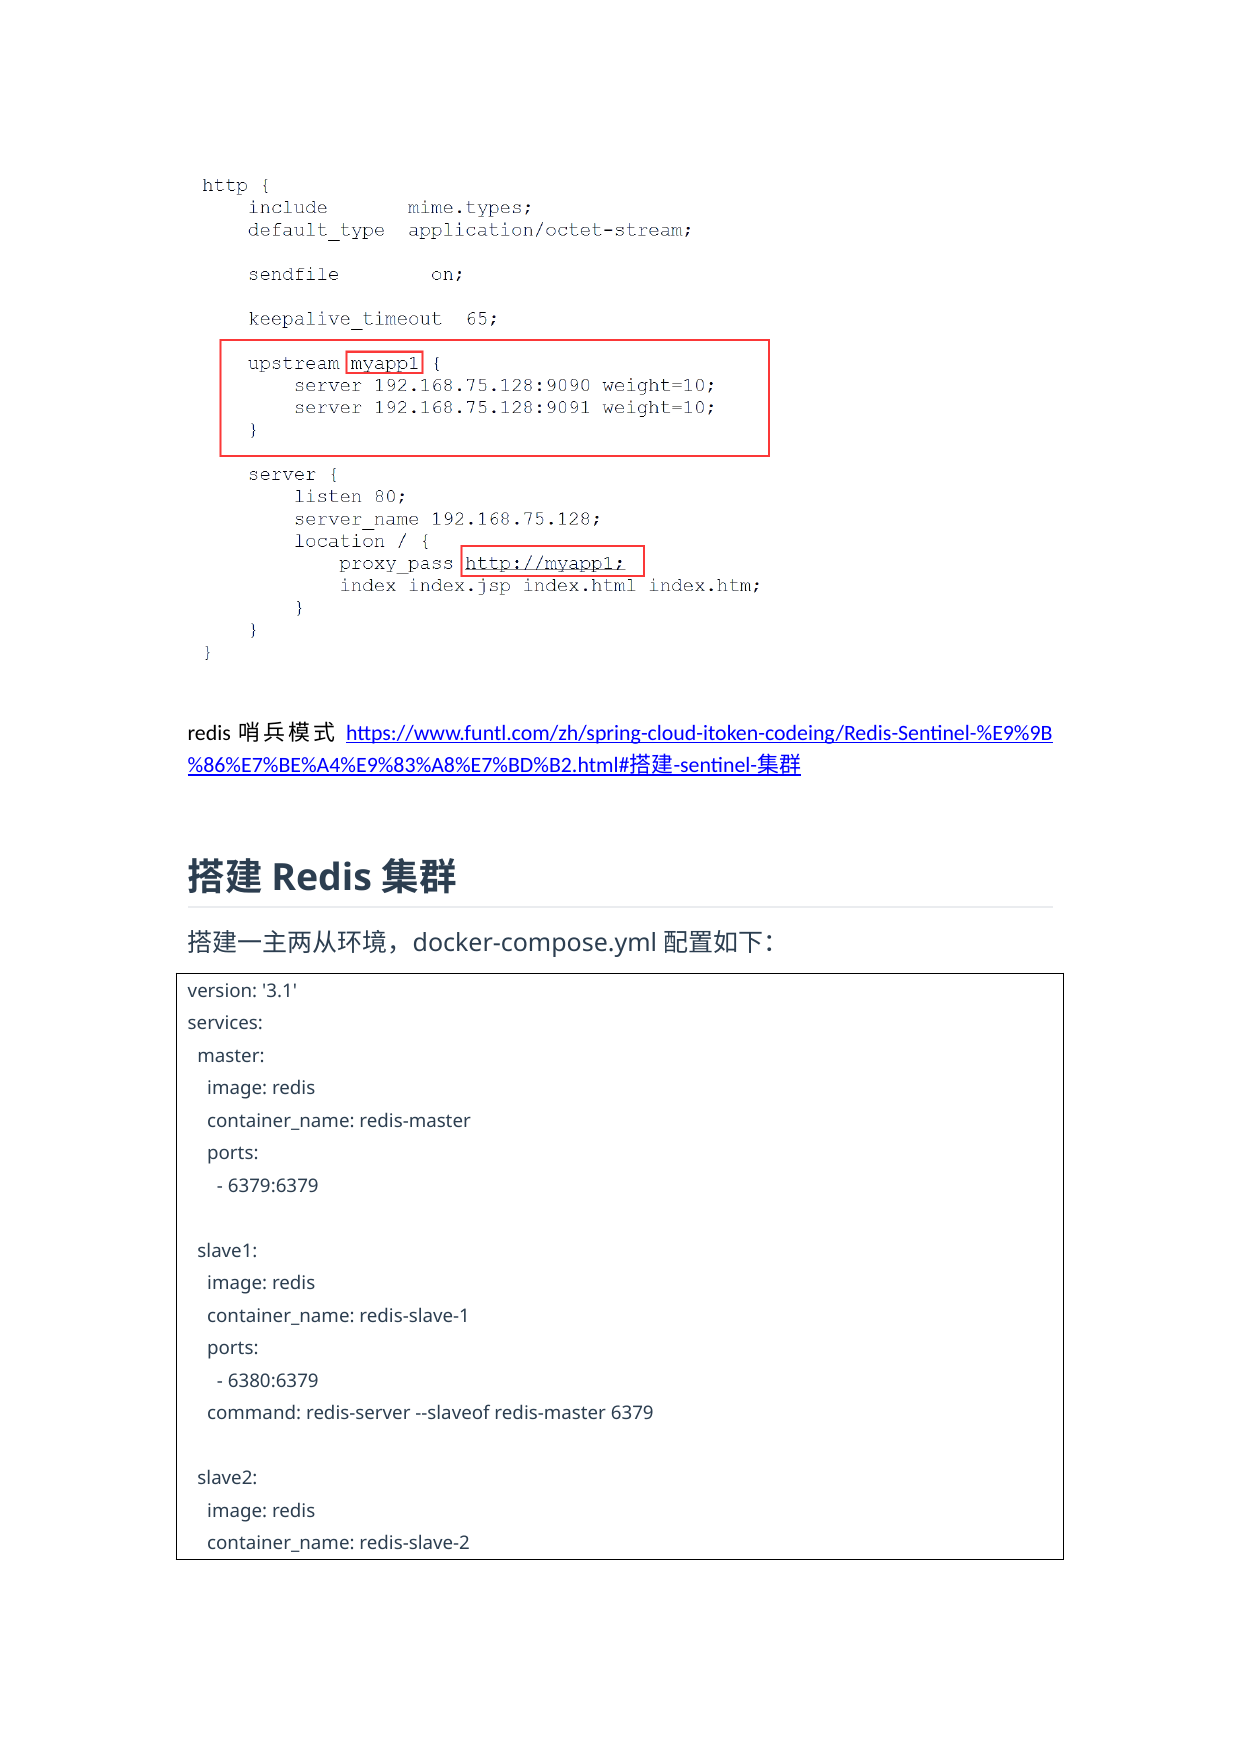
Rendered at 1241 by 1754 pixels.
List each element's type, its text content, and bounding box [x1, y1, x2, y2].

picture [187, 162, 1053, 671]
list 搭建一主两从环境，docker-compose.yml 配置如下： [187, 908, 1053, 973]
list redis哨兵模式 https://www.funtl.com/zh/spring-cloud-itoken-codeing/Redis-Sentinel-%E9%9B%86%E7%BE%A4%E9%83%A8%E7%BD%B2.html#搭建-sentinel-集群 [187, 714, 1053, 779]
subtitle 搭建 Redis 集群 [187, 841, 1053, 908]
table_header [177, 974, 1063, 1559]
